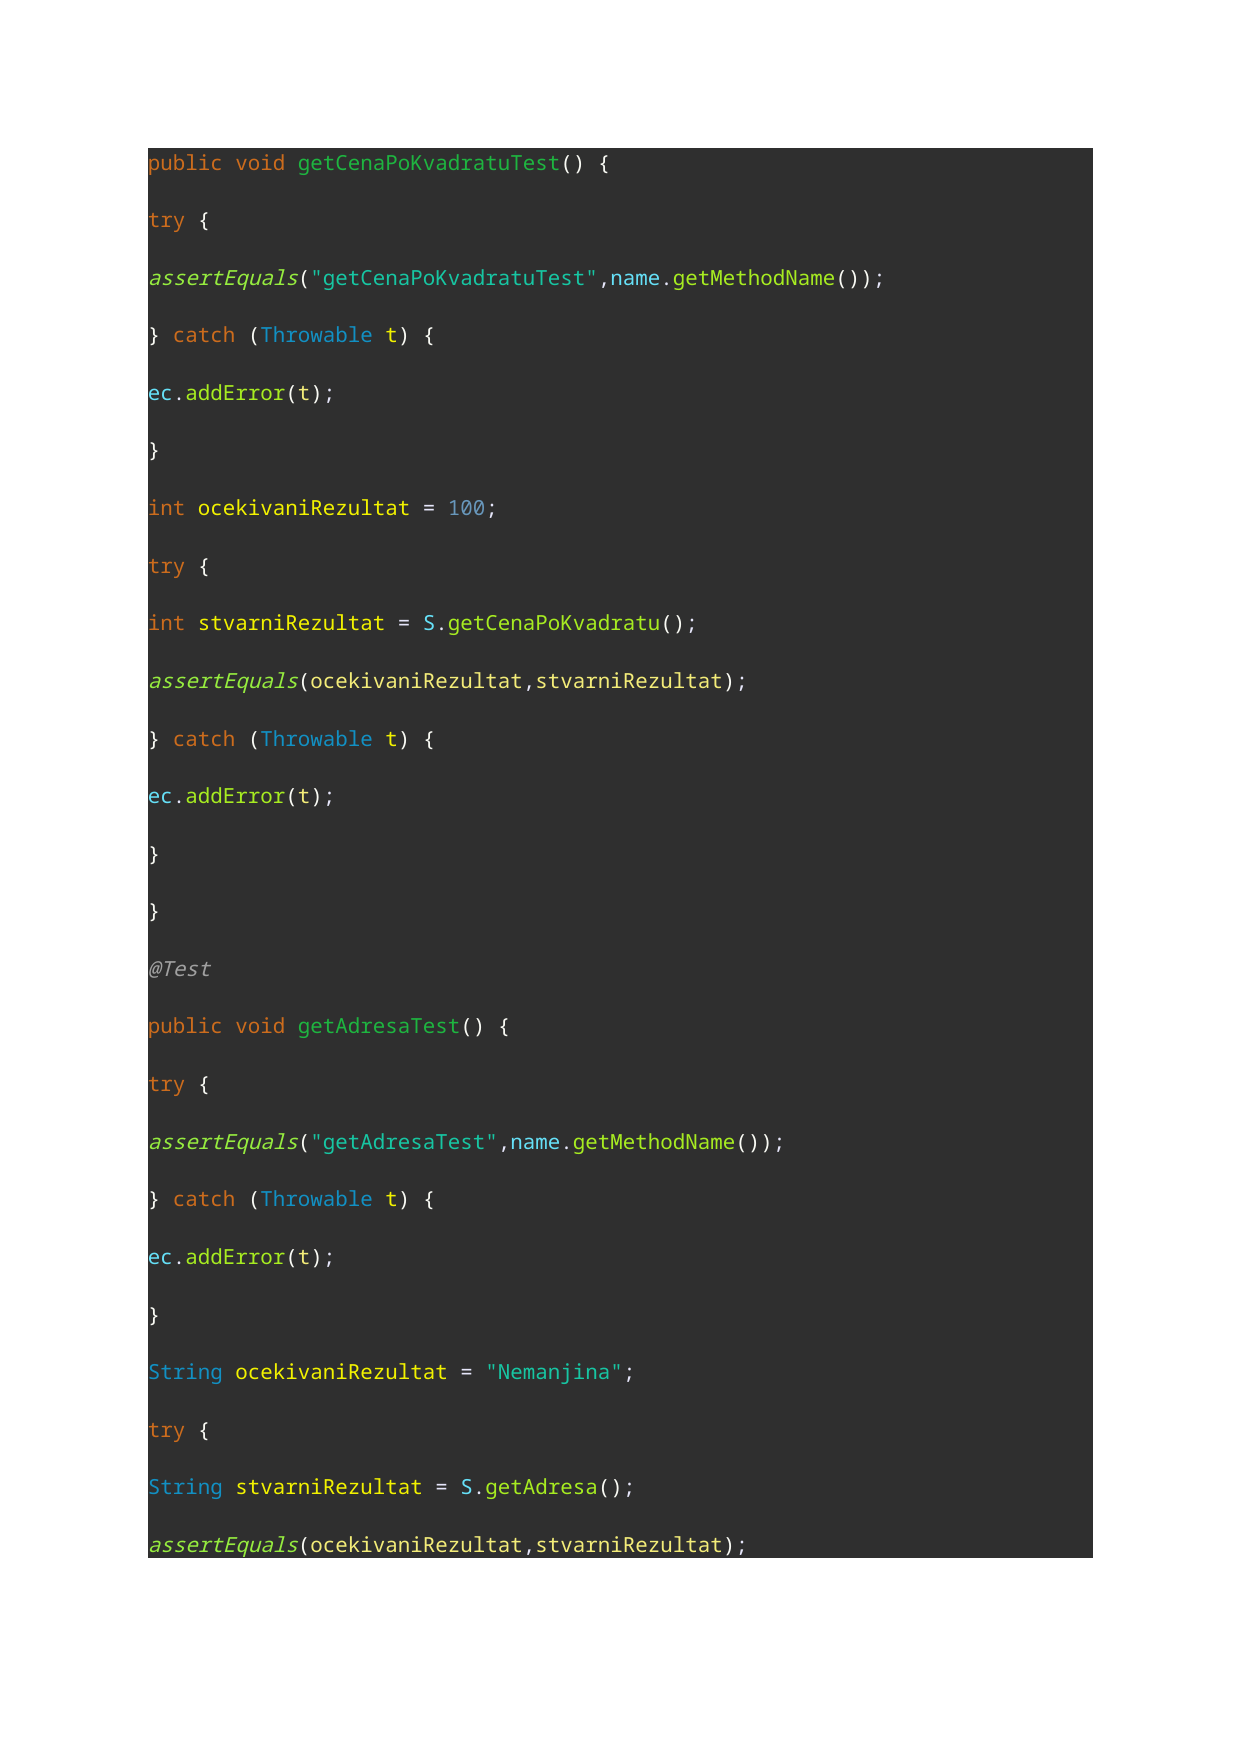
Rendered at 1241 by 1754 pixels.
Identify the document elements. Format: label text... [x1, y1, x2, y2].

text ec.addError(t); [148, 1242, 1093, 1271]
text } catch (Throwable t) { [148, 724, 1093, 752]
text assertEquals("getAdresaTest",name.getMethodName()); [148, 1127, 1093, 1155]
text } [148, 896, 1093, 925]
text public void getAdresaTest() { [148, 1012, 1093, 1040]
text String ocekivaniRezultat = "Nemanjina"; [148, 1357, 1093, 1386]
text try { [148, 205, 1093, 234]
text int stvarniRezultat = S.getCenaPoKvadratu(); [148, 608, 1093, 637]
text } [148, 436, 1093, 464]
text } catch (Throwable t) { [148, 1184, 1093, 1213]
text try { [148, 1069, 1093, 1098]
text } [148, 1300, 1093, 1328]
text assertEquals(ocekivaniRezultat,stvarniRezultat); [148, 666, 1093, 694]
text ec.addError(t); [148, 781, 1093, 810]
text try { [148, 1415, 1093, 1443]
text @Test [148, 954, 1093, 982]
text try { [148, 551, 1093, 579]
text String stvarniRezultat = S.getAdresa(); [148, 1472, 1093, 1501]
text public void getCenaPoKvadratuTest() { [148, 148, 1093, 176]
text } [148, 839, 1093, 867]
text } catch (Throwable t) { [148, 320, 1093, 349]
text assertEquals(ocekivaniRezultat,stvarniRezultat); [148, 1530, 1093, 1558]
text assertEquals("getCenaPoKvadratuTest",name.getMethodName()); [148, 263, 1093, 291]
text int ocekivaniRezultat = 100; [148, 493, 1093, 522]
text ec.addError(t); [148, 378, 1093, 406]
